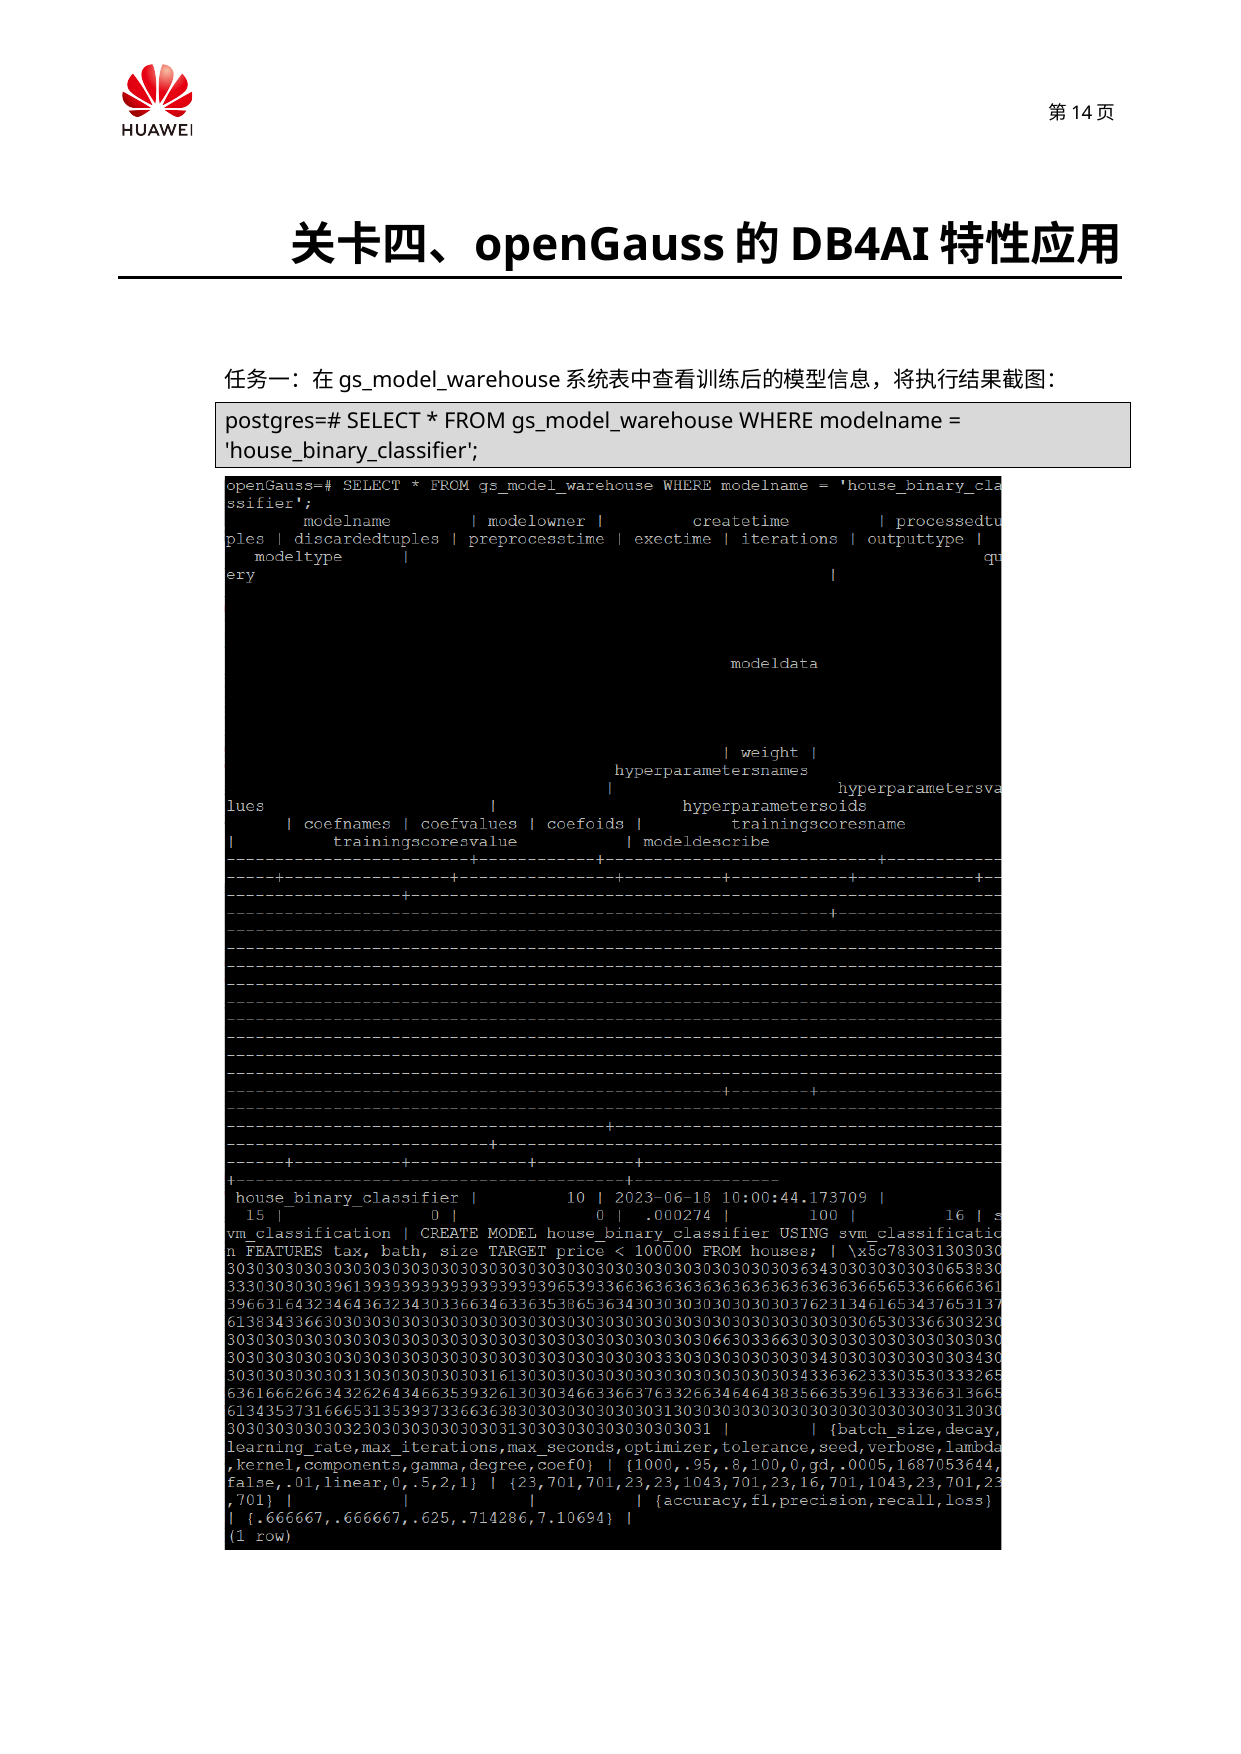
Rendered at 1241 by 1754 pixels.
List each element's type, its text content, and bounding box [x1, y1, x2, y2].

subtitle 关卡四、openGauss的DB4AI特性应用 [118, 207, 1122, 276]
text postgres=# SELECT * FROM gs_model_warehouse WHERE modelname = 'house_binary_classifier'; [216, 403, 1130, 467]
text 任务一：在gs_model_warehouse系统表中查看训练后的模型信息，将执行结果截图： [224, 362, 1122, 394]
picture [122, 64, 193, 136]
picture [224, 476, 1002, 1550]
